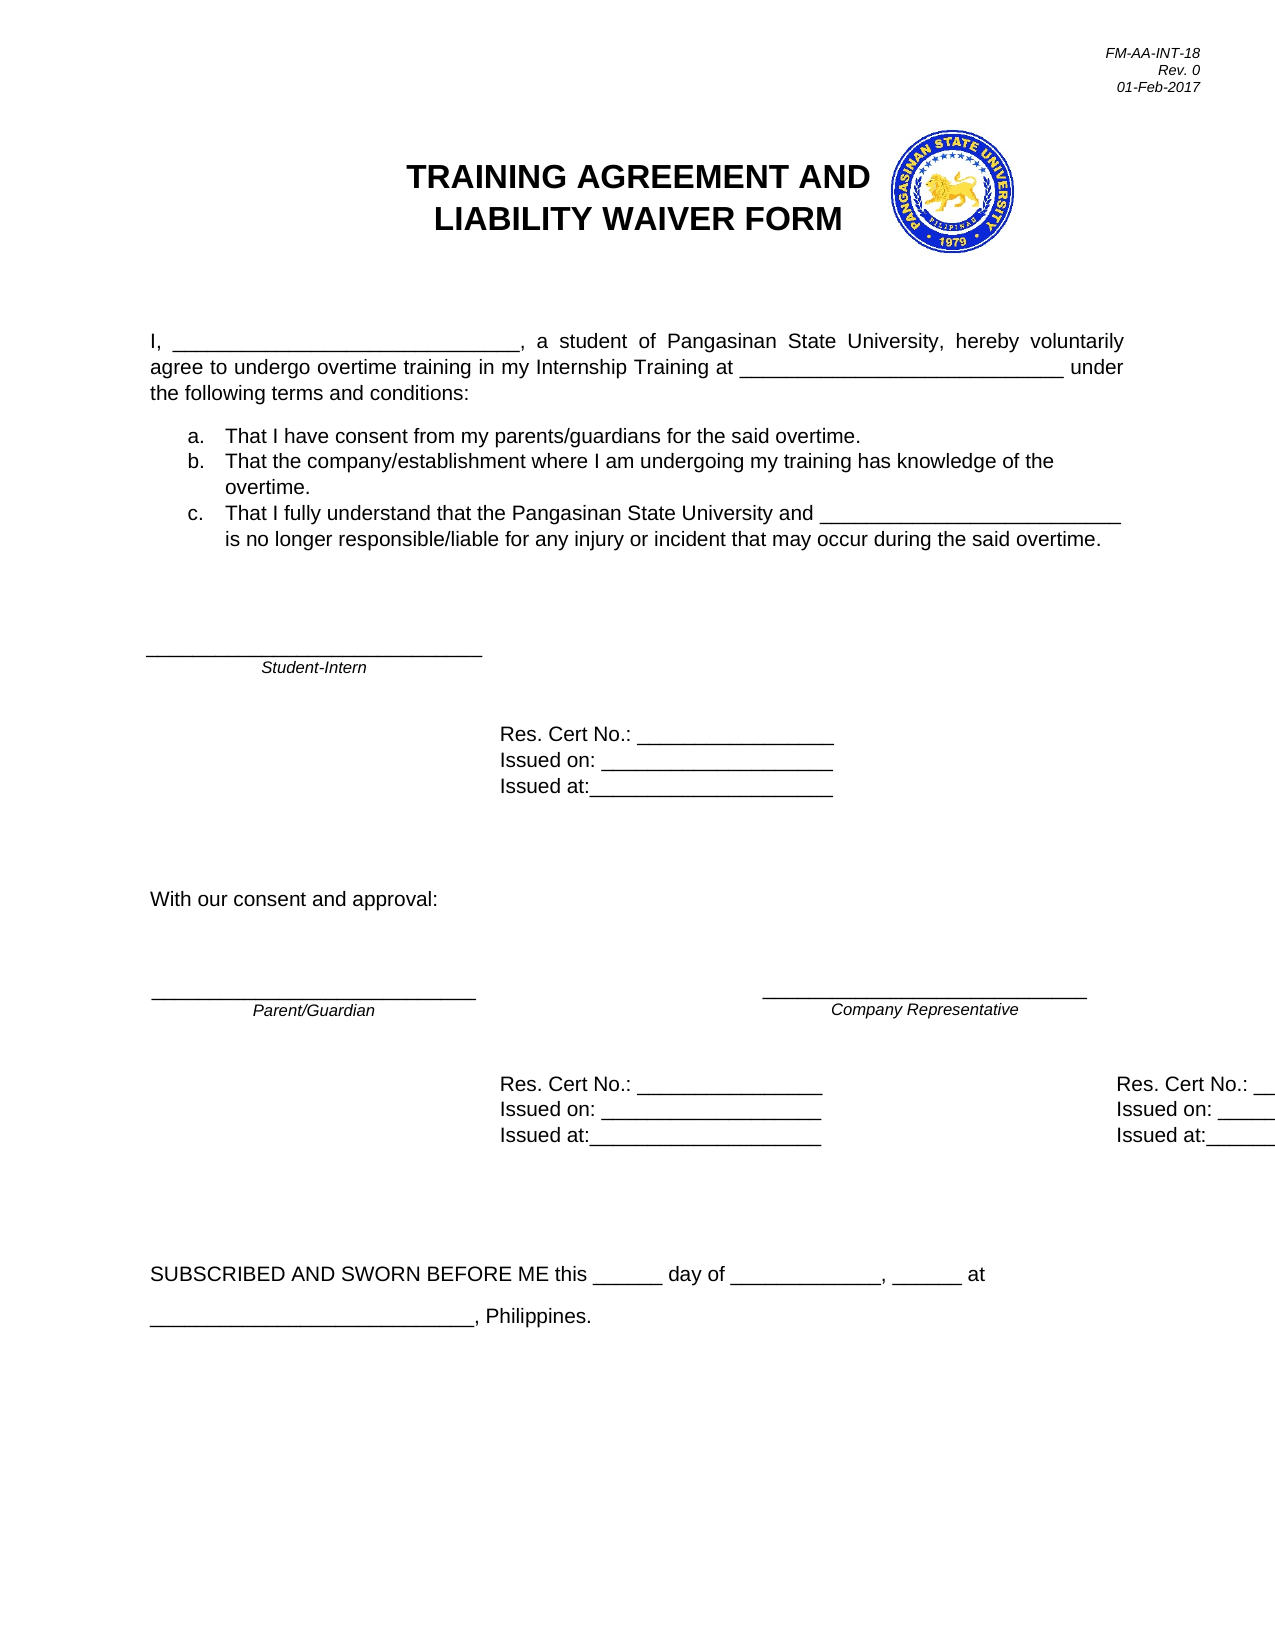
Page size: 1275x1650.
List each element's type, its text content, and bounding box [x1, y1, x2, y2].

text ____________________________, Philippines. [150, 1304, 1125, 1328]
text I, ______________________________, a student of Pangasinan State University, hereby voluntarily agree to undergo overtime training in my Internship Training at ____________________________ under the following terms and conditions: [150, 329, 1125, 405]
text SUBSCRIBED AND SWORN BEFORE ME this ______ day of _____________, ______ at [150, 1262, 1125, 1286]
list That the company/establishment where I am undergoing my training has knowledge of the overtime. [187, 449, 1125, 499]
list That I fully understand that the Pangasinan State University and __________________________ is no longer responsible/liable for any injury or incident that may occur during the said overtime. [187, 501, 1125, 551]
text With our consent and approval: [150, 887, 1125, 911]
list That I have consent from my parents/guardians for the said overtime. [187, 423, 1125, 447]
picture [887, 126, 1016, 255]
